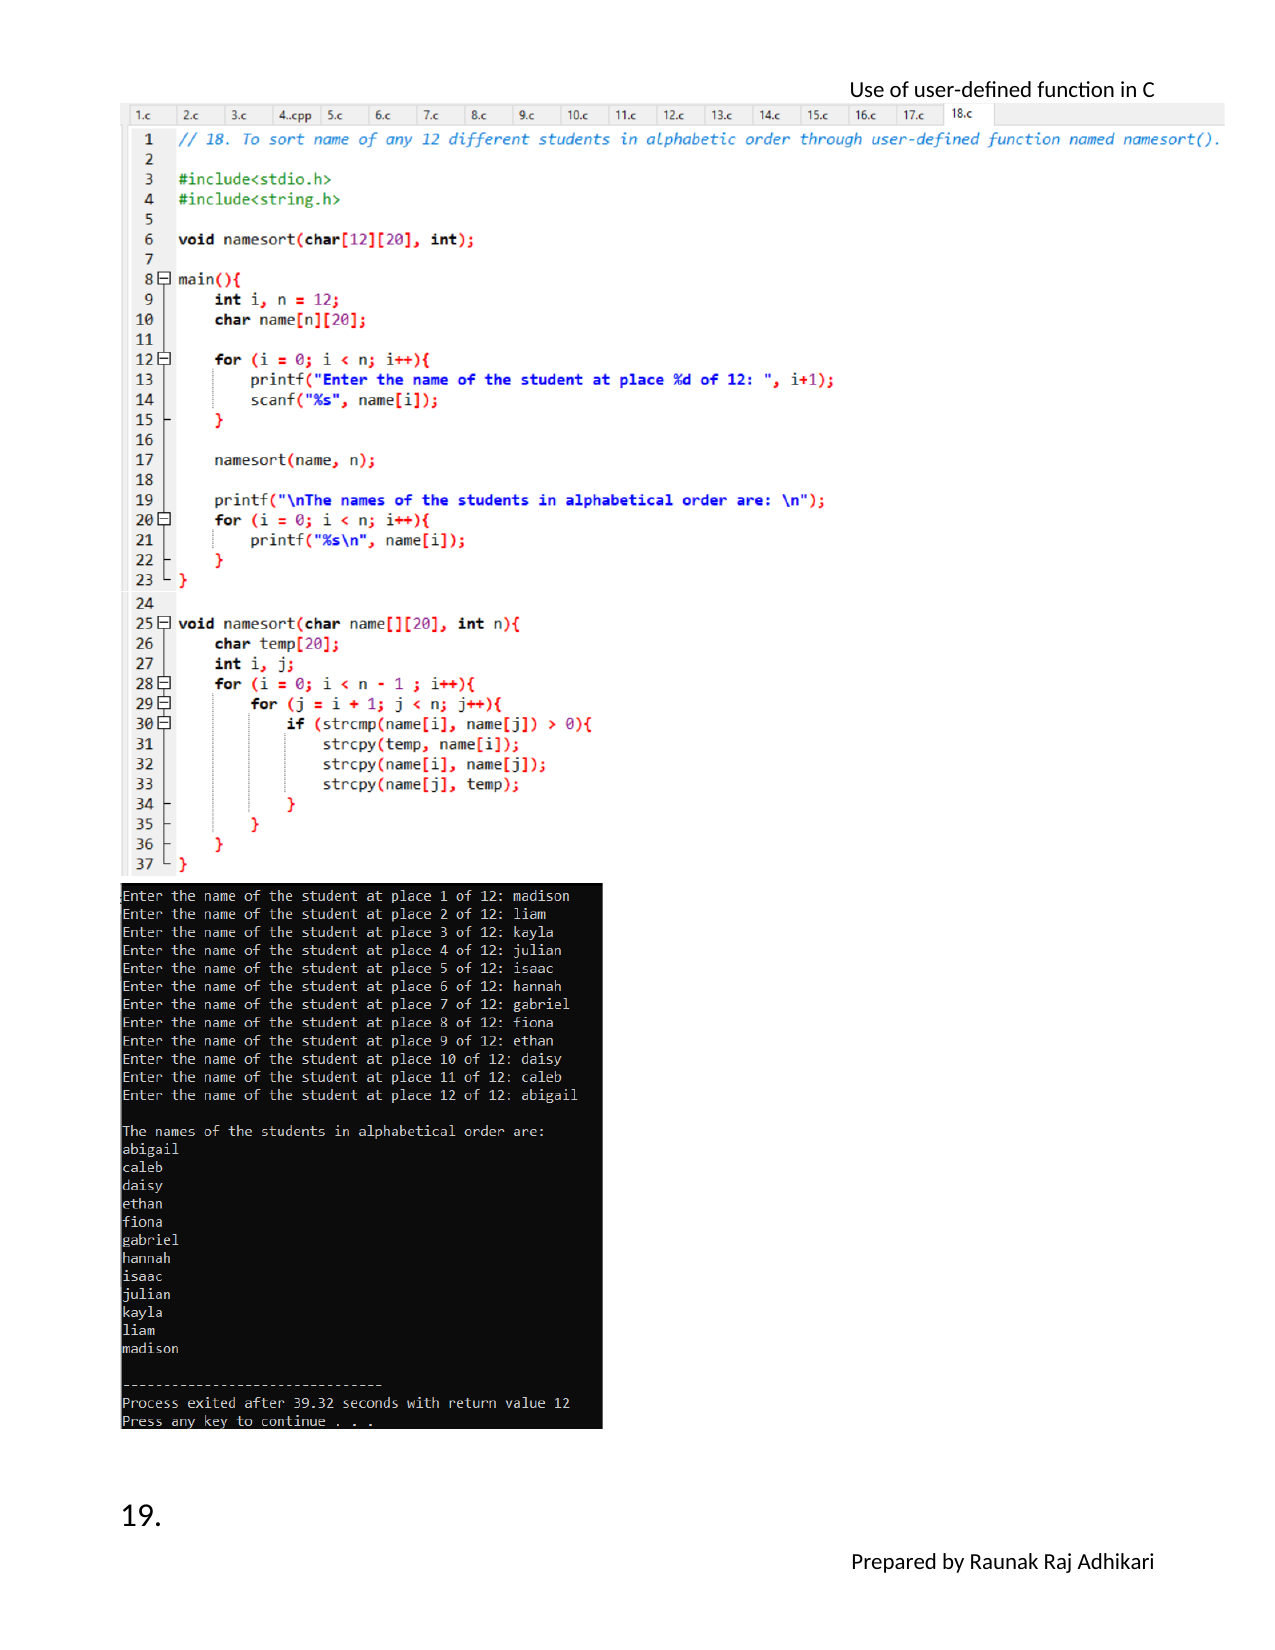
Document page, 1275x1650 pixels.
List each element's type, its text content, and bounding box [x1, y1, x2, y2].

picture [120, 592, 1096, 876]
picture [120, 883, 603, 1429]
picture [120, 103, 1225, 591]
text 19. [120, 1494, 1155, 1535]
